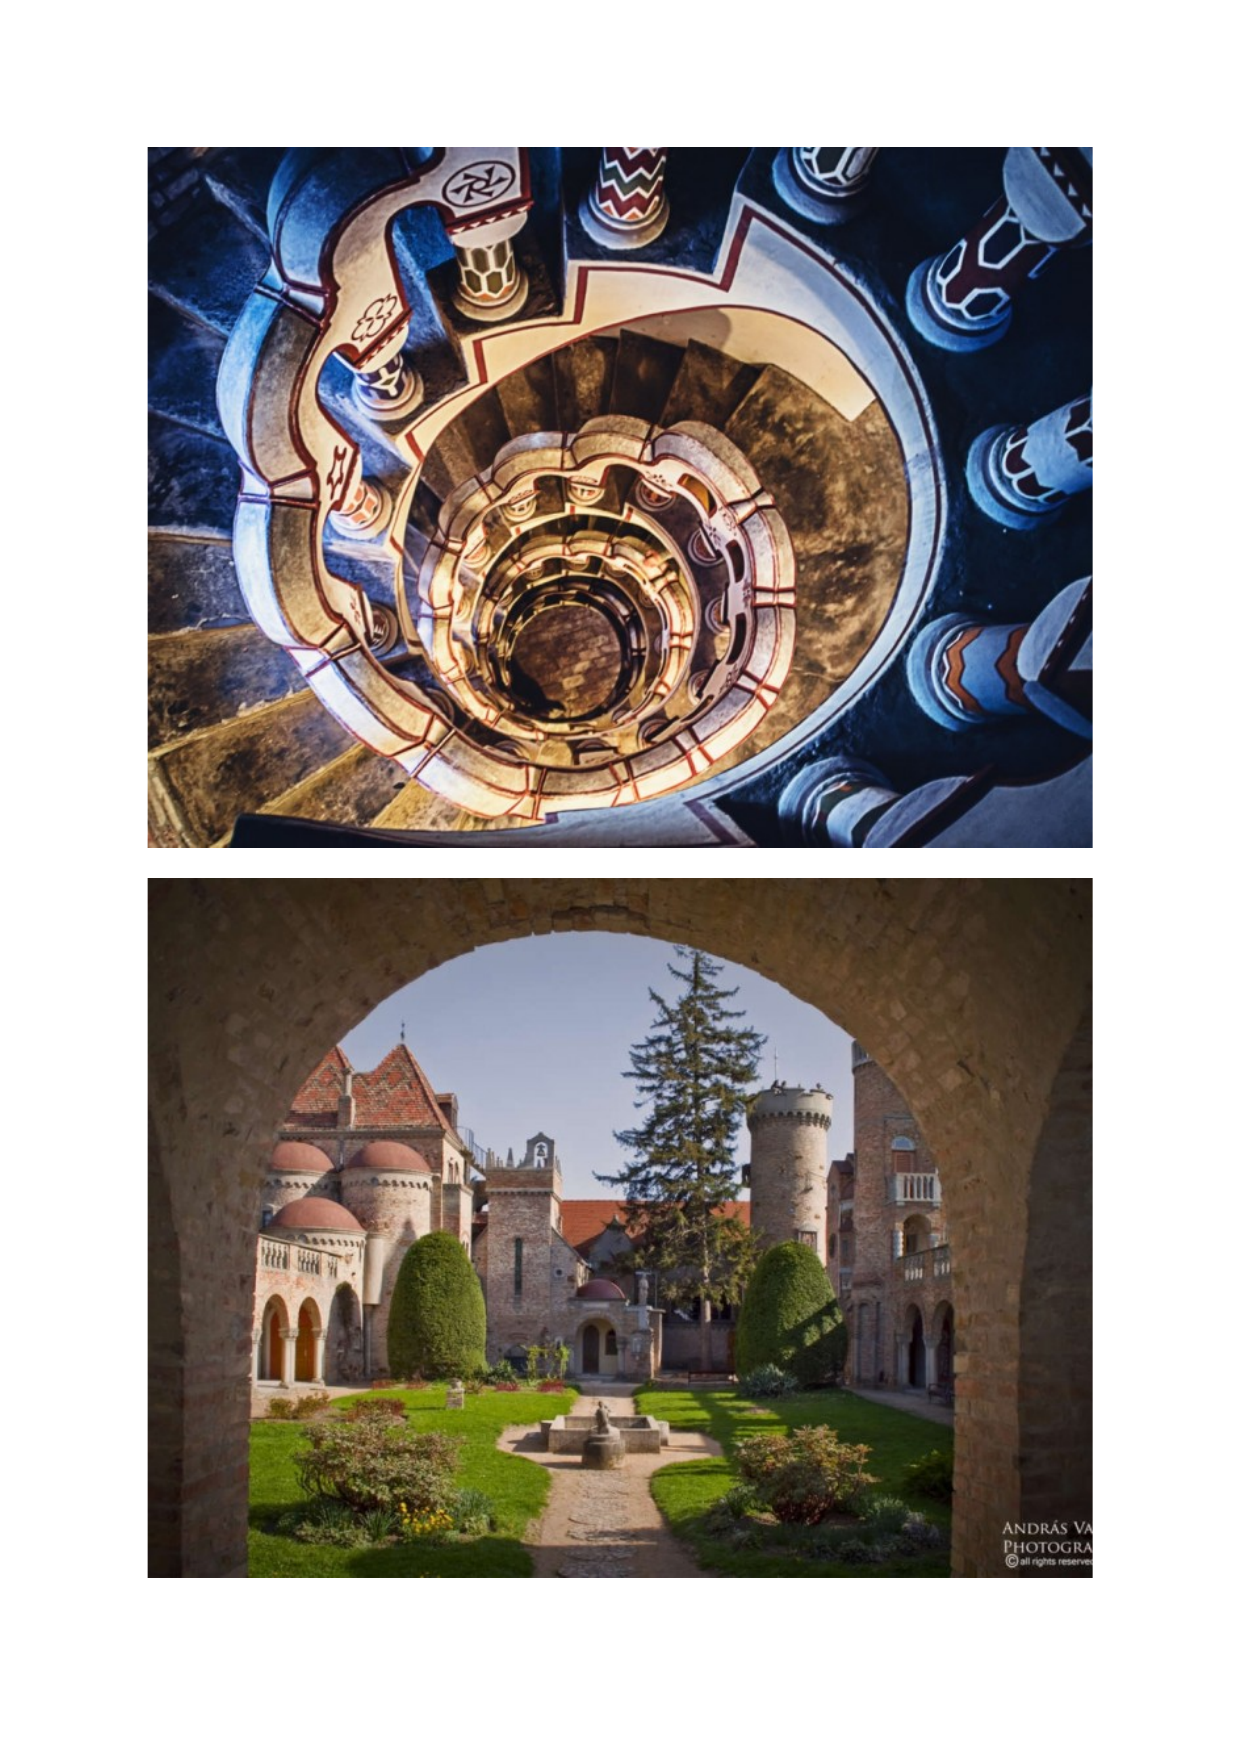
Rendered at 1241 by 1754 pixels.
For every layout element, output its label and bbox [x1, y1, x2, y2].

picture [147, 147, 1093, 848]
picture [147, 878, 1093, 1578]
